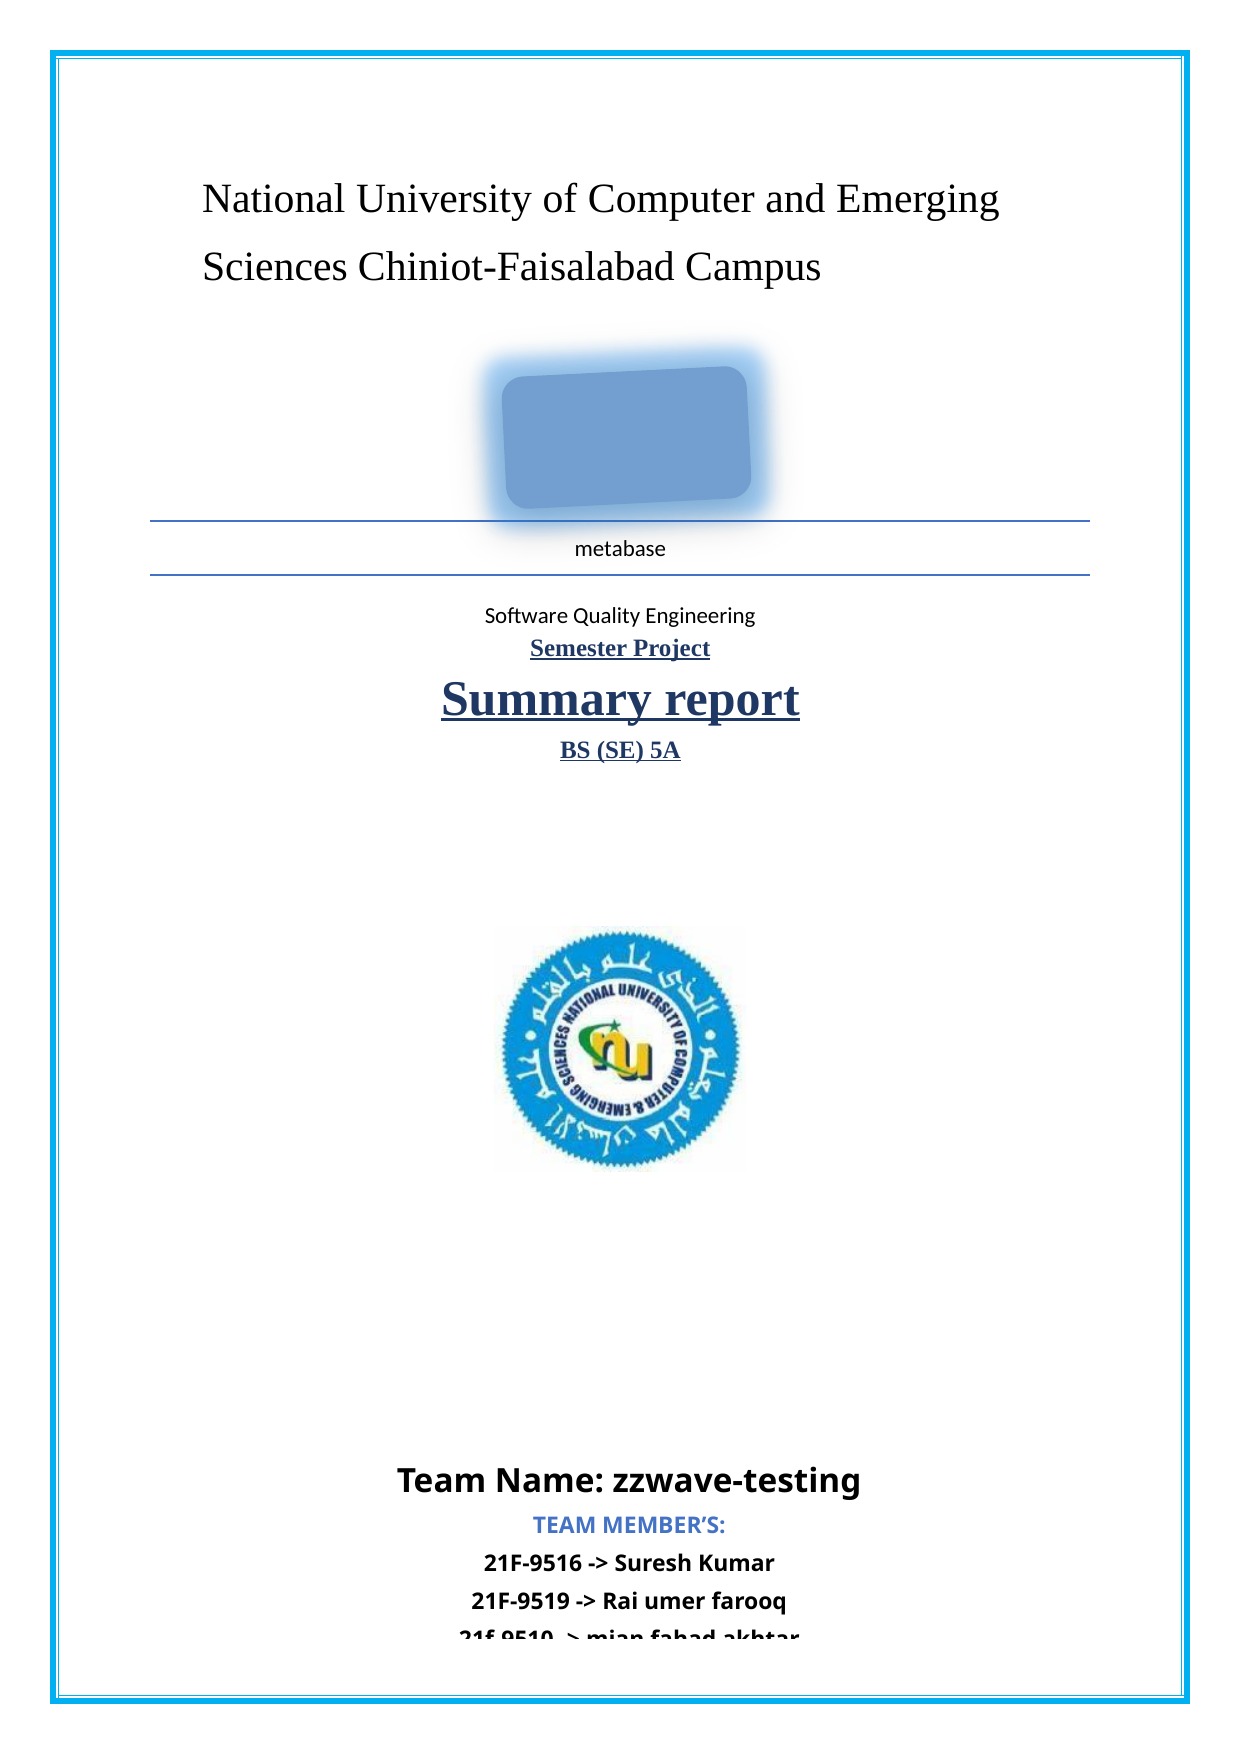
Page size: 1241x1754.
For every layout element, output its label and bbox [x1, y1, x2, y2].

picture [493, 926, 747, 1172]
